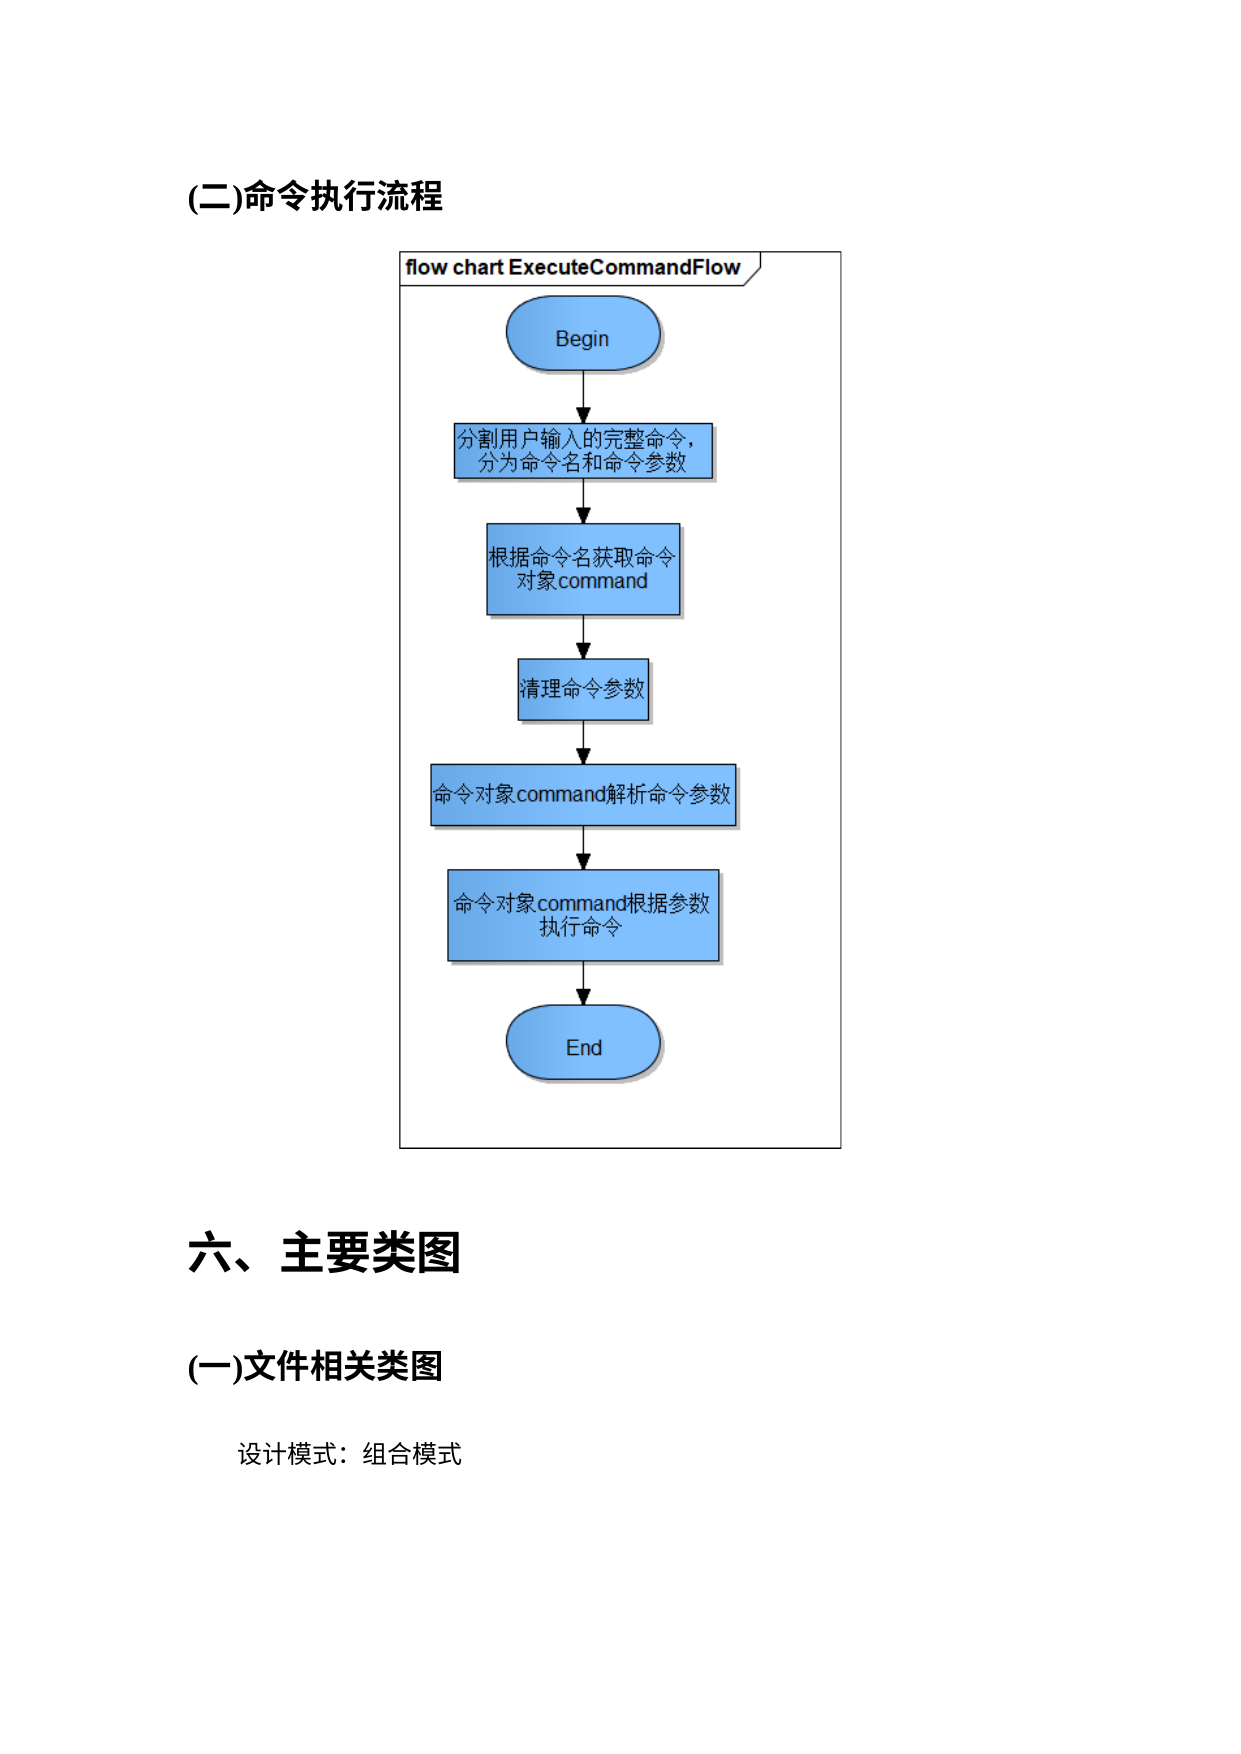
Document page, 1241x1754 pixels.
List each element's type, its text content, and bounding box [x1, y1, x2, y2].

picture [398, 251, 842, 1149]
subtitle 命令执行流程 [187, 162, 1053, 227]
text 设计模式：组合模式 [187, 1420, 1053, 1485]
subtitle 主要类图 [187, 1200, 1053, 1298]
subtitle 文件相关类图 [187, 1331, 1053, 1396]
